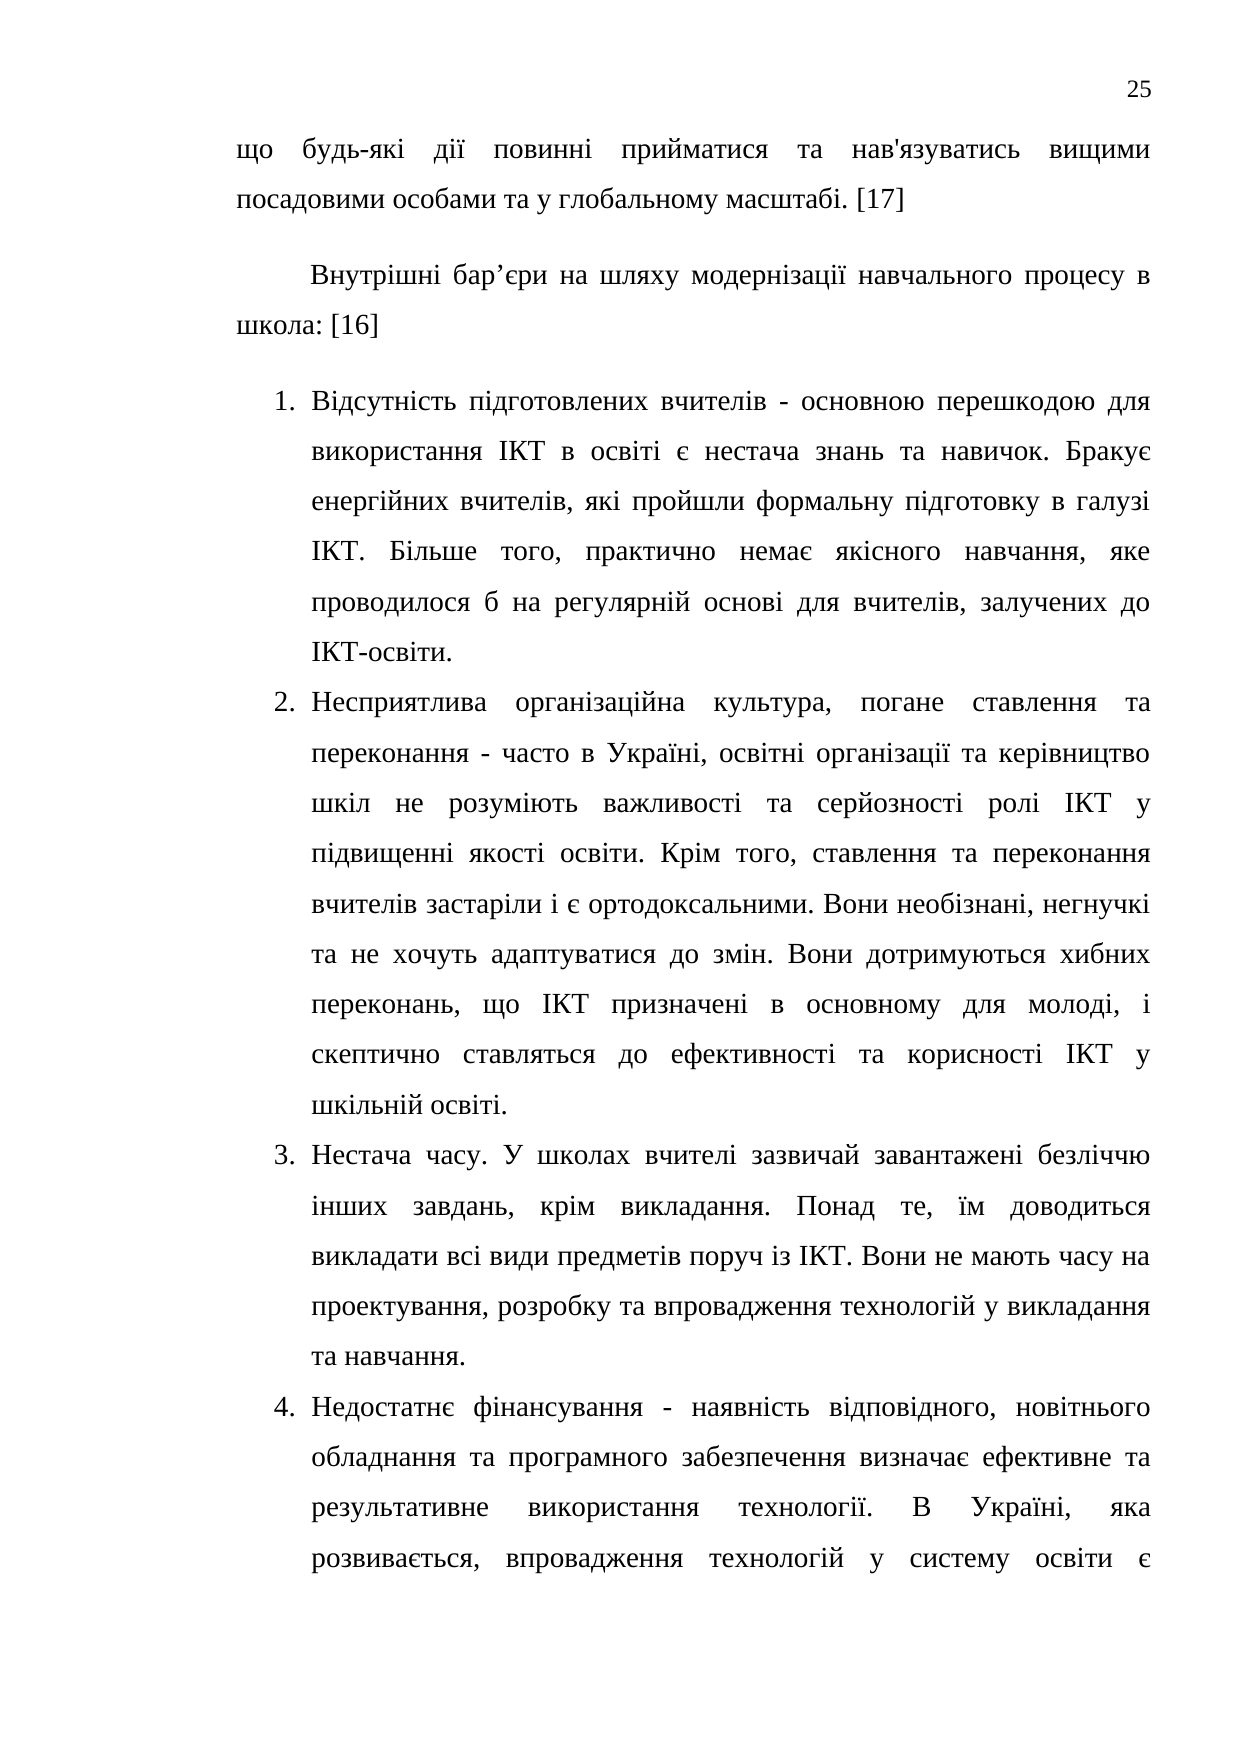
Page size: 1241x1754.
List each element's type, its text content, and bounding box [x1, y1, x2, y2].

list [274, 1389, 1152, 1573]
list Відсутність підготовлених вчителів - основною перешкодою для використання ІКТ в освіті є нестача знань та навичок. Бракує енергійних вчителів, які пройшли формальну підготовку в галузі ІКТ. Більше того, практично немає якісного навчання, яке проводилося б на регулярній основі для вчителів, залучених до ІКТ-освіти. [274, 383, 1152, 668]
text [236, 131, 1152, 215]
text Внутрішні бар’єри на шляху модернізації навчального процесу в школа: [16] [236, 257, 1152, 341]
list Несприятлива організаційна культура, погане ставлення та переконання - часто в Україні, освітні організації та керівництво шкіл не розуміють важливості та серйозності ролі ІКТ у підвищенні якості освіти. Крім того, ставлення та переконання вчителів застаріли і є ортодоксальними. Вони необізнані, негнучкі та не хочуть адаптуватися до змін. Вони дотримуються хибних переконань, що ІКТ призначені в основному для молоді, і скептично ставляться до ефективності та корисності ІКТ у шкільній освіті. [274, 684, 1152, 1121]
list Нестача часу. У школах вчителі зазвичай завантажені безліччю інших завдань, крім викладання. Понад те, їм доводиться викладати всі види предметів поруч із ІКТ. Вони не мають часу на проектування, розробку та впровадження технологій у викладання та навчання. [274, 1137, 1152, 1372]
